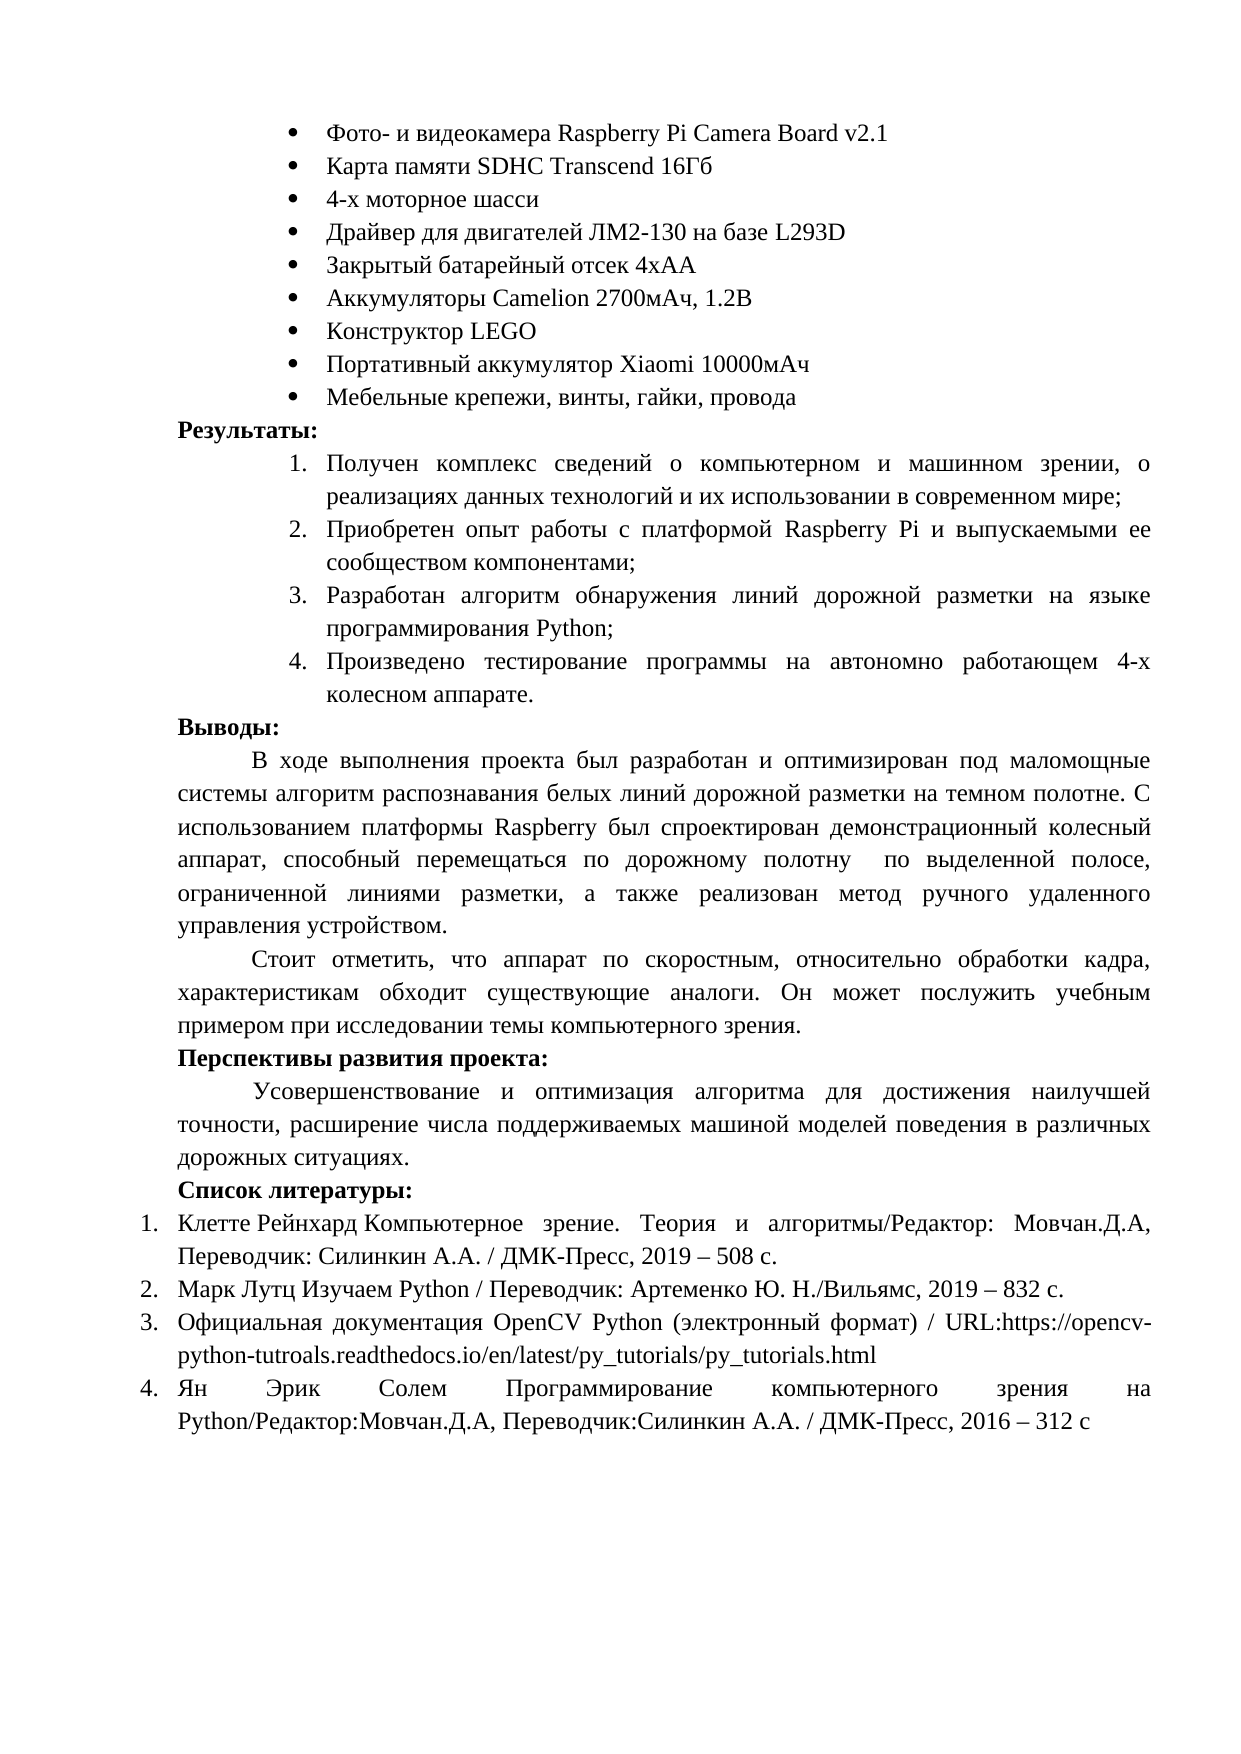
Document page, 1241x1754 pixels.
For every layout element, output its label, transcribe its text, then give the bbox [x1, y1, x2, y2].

list Драйвер для двигателей ЛМ2-130 на базе L293D [288, 217, 1152, 246]
list Закрытый батарейный отсек 4xAA [288, 250, 1152, 279]
list Конструктор LEGO [288, 316, 1152, 345]
list Приобретен опыт работы с платформой Raspberry Pi и выпускаемыми ее сообществом компонентами; [288, 514, 1152, 576]
list Марк Лутц Изучаем Python / Переводчик: Артеменко Ю. Н./Вильямс, 2019 – 832 с. [140, 1274, 1152, 1303]
list Произведено тестирование программы на автономно работающем 4-х колесном аппарате. [288, 646, 1152, 708]
list Портативный аккумулятор Xiaomi 10000мАч [288, 349, 1152, 378]
text Результаты: [177, 415, 1152, 444]
list Официальная документация OpenCV Python (электронный формат) / URL:https://opencv-python-tutroals.readthedocs.io/en/latest/py_tutorials/py_tutorials.html [140, 1307, 1152, 1369]
text Перспективы развития проекта: [177, 1043, 1152, 1071]
list Клетте Рейнхард Компьютерное зрение. Теория и алгоритмы/Редактор: Мовчан.Д.А, Переводчик: Силинкин А.А. / ДМК-Пресс, 2019 – 508 с. [140, 1208, 1152, 1269]
list Аккумуляторы Camelion 2700мАч, 1.2В [288, 283, 1152, 312]
list Ян Эрик Солем Программирование компьютерного зрения на Python/Редактор:Мовчан.Д.А, Переводчик:Силинкин А.А. / ДМК-Пресс, 2016 – 312 с [140, 1373, 1152, 1435]
list Карта памяти SDHC Transcend 16Гб [288, 151, 1152, 180]
text В ходе выполнения проекта был разработан и оптимизирован под маломощные системы алгоритм распознавания белых линий дорожной разметки на темном полотне. С использованием платформы Raspberry был спроектирован демонстрационный колесный аппарат, способный перемещаться по дорожному полотну по выделенной полосе, ограниченной линиями разметки, а также реализован метод ручного удаленного управления устройством. [177, 746, 1152, 939]
list Фото- и видеокамера Raspberry Pi Camera Board v2.1 [288, 118, 1152, 147]
text Усовершенствование и оптимизация алгоритма для достижения наилучшей точности, расширение числа поддерживаемых машиной моделей поведения в различных дорожных ситуациях. [177, 1076, 1152, 1171]
list 4-х моторное шасси [288, 184, 1152, 213]
list Мебельные крепежи, винты, гайки, провода [288, 382, 1152, 411]
text Стоит отметить, что аппарат по скоростным, относительно обработки кадра, характеристикам обходит существующие аналоги. Он может послужить учебным примером при исследовании темы компьютерного зрения. [177, 944, 1152, 1038]
list Разработан алгоритм обнаружения линий дорожной разметки на языке программирования Python; [288, 580, 1152, 642]
list Получен комплекс сведений о компьютерном и машинном зрении, о реализациях данных технологий и их использовании в современном мире; [288, 448, 1152, 510]
text Выводы: [177, 712, 1152, 741]
subtitle Список литературы: [177, 1175, 1152, 1203]
